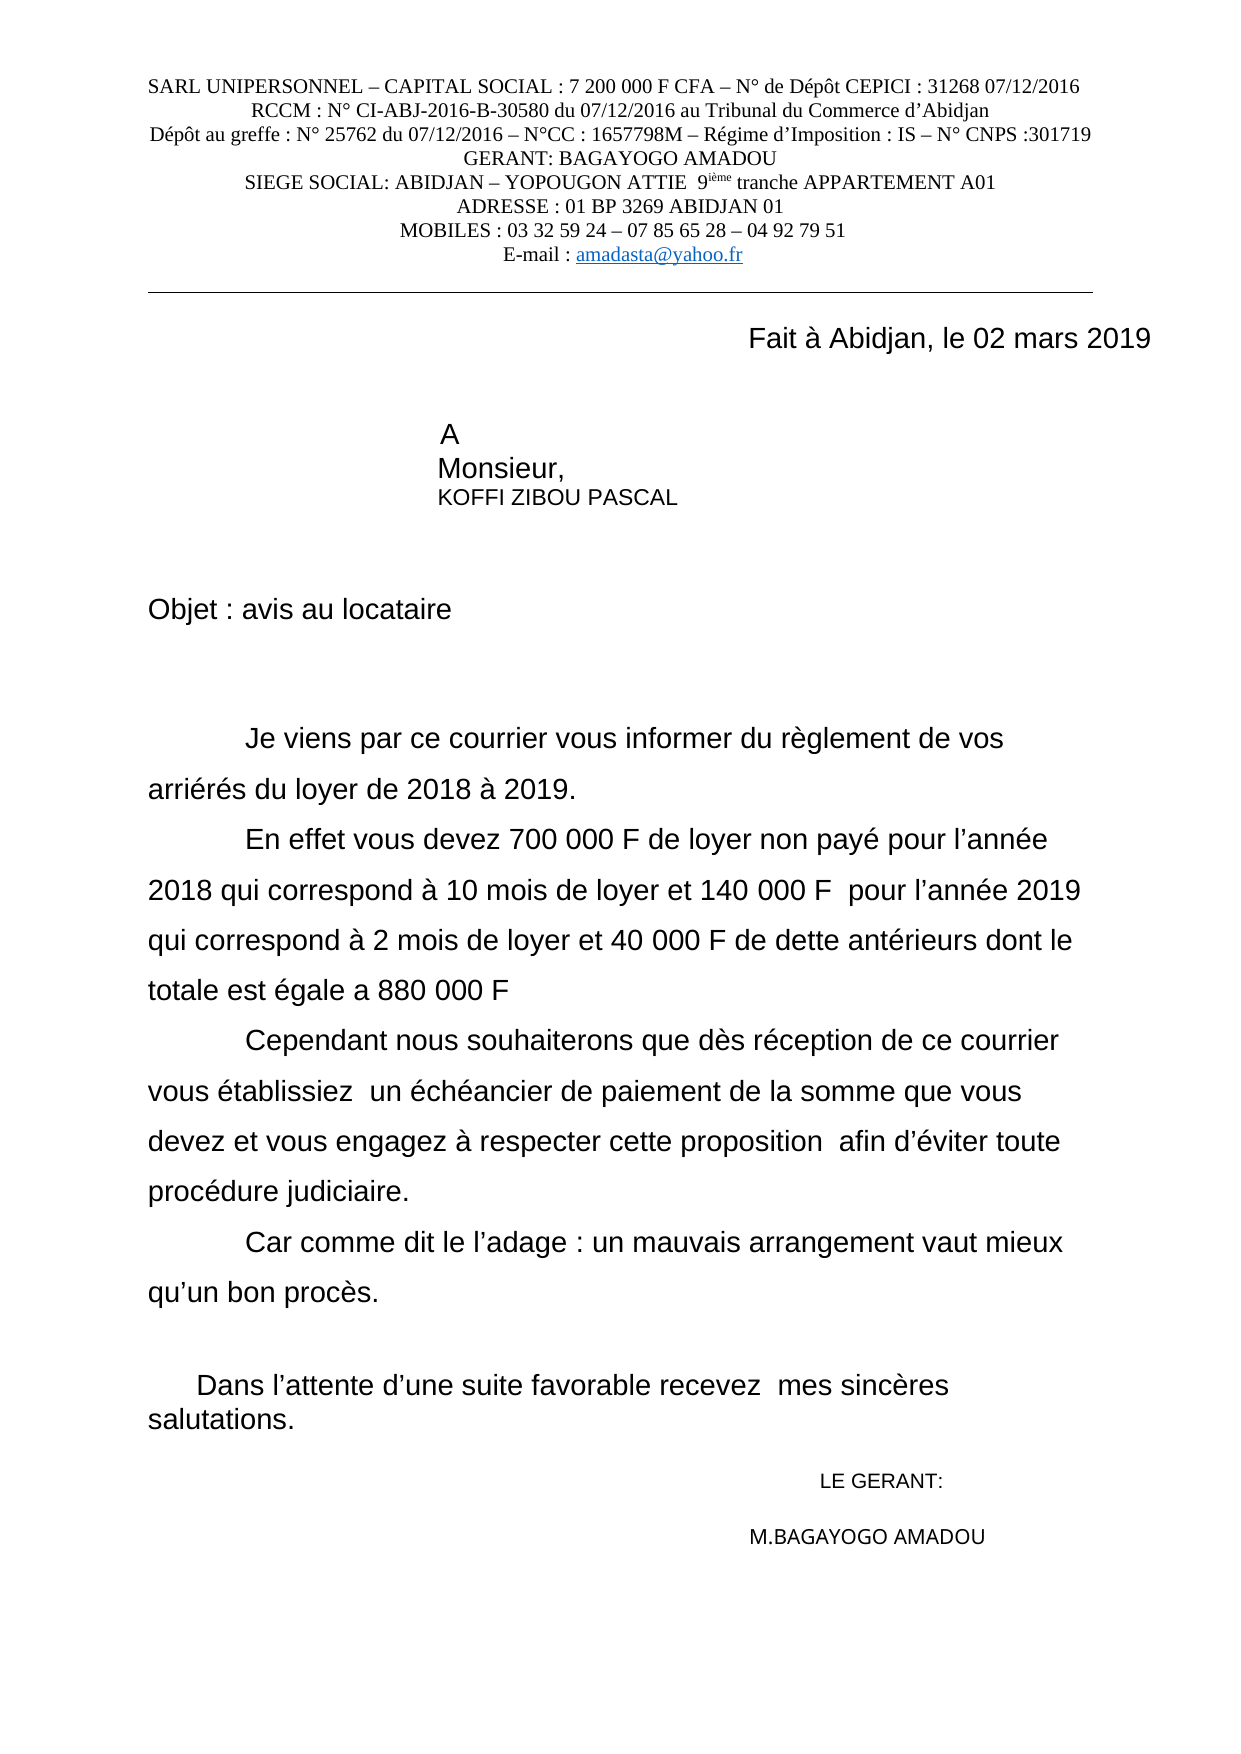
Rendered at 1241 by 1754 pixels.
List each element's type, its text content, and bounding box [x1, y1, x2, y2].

text Objet : avis au locataire [148, 592, 1093, 626]
text Dans l’attente d’une suite favorable recevez mes sincères salutations. [148, 1368, 1093, 1436]
text M.BAGAYOGO AMADOU [148, 1522, 1093, 1550]
text A [148, 417, 1093, 451]
text Je viens par ce courrier vous informer du règlement de vos arriérés du loyer de 2018 à 2019. [148, 722, 1093, 805]
text KOFFI ZIBOU PASCAL [148, 484, 1093, 511]
text Monsieur, [148, 451, 1093, 484]
text Fait à Abidjan, le 02 mars 2019 [148, 321, 1093, 355]
text En effet vous devez 700 000 F de loyer non payé pour l’année 2018 qui correspond à 10 mois de loyer et 140 000 F pour l’année 2019 qui correspond à 2 mois de loyer et 40 000 F de dette antérieurs dont le totale est égale a 880 000 F [148, 822, 1093, 1007]
text LE GERANT: [811, 1469, 1093, 1493]
text Cependant nous souhaiterons que dès réception de ce courrier vous établissiez un échéancier de paiement de la somme que vous devez et vous engagez à respecter cette proposition afin d’éviter toute procédure judiciaire. [148, 1023, 1093, 1208]
text Car comme dit le l’adage : un mauvais arrangement vaut mieux qu’un bon procès. [148, 1225, 1093, 1308]
